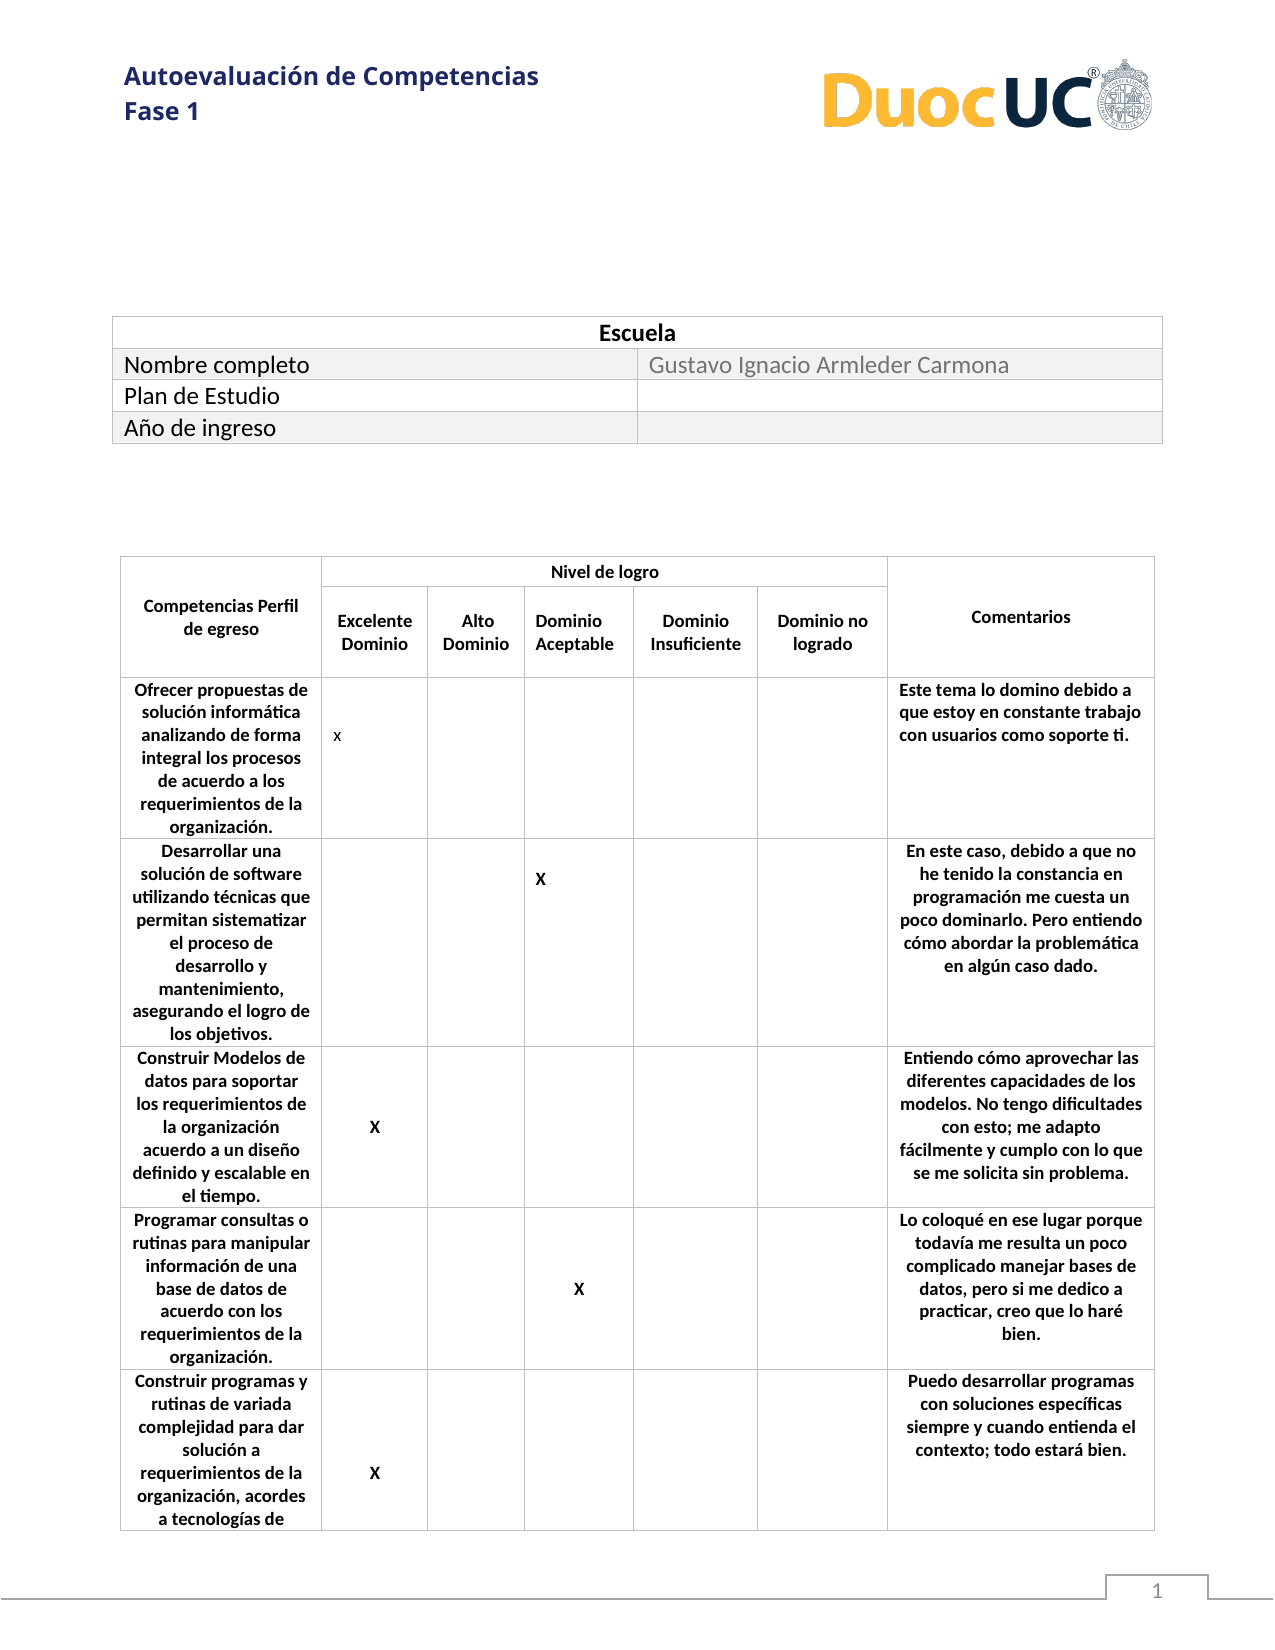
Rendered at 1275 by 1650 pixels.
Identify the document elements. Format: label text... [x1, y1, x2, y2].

table_cell [634, 678, 757, 838]
table_cell [638, 412, 1162, 442]
table_cell Ofrecer propuestas de solución informática analizando de forma integral los procesos de acuerdo a los requerimientos de la organización. [121, 678, 321, 838]
table_cell Dominio Insuficiente [634, 587, 757, 677]
table_cell [758, 839, 887, 1046]
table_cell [121, 1370, 321, 1530]
table_cell [758, 1370, 887, 1530]
table_cell [758, 678, 887, 838]
table_cell X [322, 1047, 427, 1207]
table_cell [758, 1047, 887, 1207]
table_cell [758, 1208, 887, 1368]
table_header Nivel de logro [322, 557, 887, 586]
table_cell [638, 380, 1162, 411]
table_cell Dominio no logrado [758, 587, 887, 677]
table_cell [525, 1047, 633, 1207]
table_cell Alto Dominio [428, 587, 524, 677]
table_cell Excelente Dominio [322, 587, 427, 677]
table_cell [634, 839, 757, 1046]
table_cell [634, 1047, 757, 1207]
table_header Comentarios [888, 557, 1154, 677]
table_cell Dominio Aceptable [525, 587, 633, 677]
table_cell Año de ingreso [113, 412, 637, 442]
table_cell Nombre completo [113, 349, 637, 379]
table_header Competencias Perfil de egreso [121, 557, 321, 677]
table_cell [888, 1370, 1154, 1530]
picture [824, 59, 1152, 130]
table_cell Programar consultas o rutinas para manipular información de una base de datos de acuerdo con los requerimientos de la organización. [121, 1208, 321, 1368]
table_cell Entiendo cómo aprovechar las diferentes capacidades de los modelos. No tengo dificultades con esto; me adapto fácilmente y cumplo con lo que se me solicita sin problema. [888, 1047, 1154, 1207]
table_cell Construir Modelos de datos para soportar los requerimientos de la organización acuerdo a un diseño definido y escalable en el tiempo. [121, 1047, 321, 1207]
table_cell [428, 1047, 524, 1207]
table_cell Este tema lo domino debido a que estoy en constante trabajo con usuarios como soporte ti. [888, 678, 1154, 838]
table_cell [525, 1370, 633, 1530]
table_cell En este caso, debido a que no he tenido la constancia en programación me cuesta un poco dominarlo. Pero entiendo cómo abordar la problemática en algún caso dado. [888, 839, 1154, 1046]
table_cell [428, 1208, 524, 1368]
table_cell Gustavo Ignacio Armleder Carmona [638, 349, 1162, 379]
table_cell [322, 1208, 427, 1368]
table_header Escuela [113, 317, 1162, 348]
table_cell x [322, 678, 427, 838]
table_cell X [525, 839, 633, 1046]
table_cell X [322, 1370, 427, 1530]
table_cell [322, 839, 427, 1046]
table_cell [428, 678, 524, 838]
table_cell Lo coloqué en ese lugar porque todavía me resulta un poco complicado manejar bases de datos, pero si me dedico a practicar, creo que lo haré bien. [888, 1208, 1154, 1368]
table_cell [428, 1370, 524, 1530]
table_cell Desarrollar una solución de software utilizando técnicas que permitan sistematizar el proceso de desarrollo y mantenimiento, asegurando el logro de los objetivos. [121, 839, 321, 1046]
table_cell [525, 678, 633, 838]
table_cell Plan de Estudio [113, 380, 637, 411]
table_cell [634, 1208, 757, 1368]
table_cell [428, 839, 524, 1046]
table_cell X [525, 1208, 633, 1368]
table_cell [634, 1370, 757, 1530]
